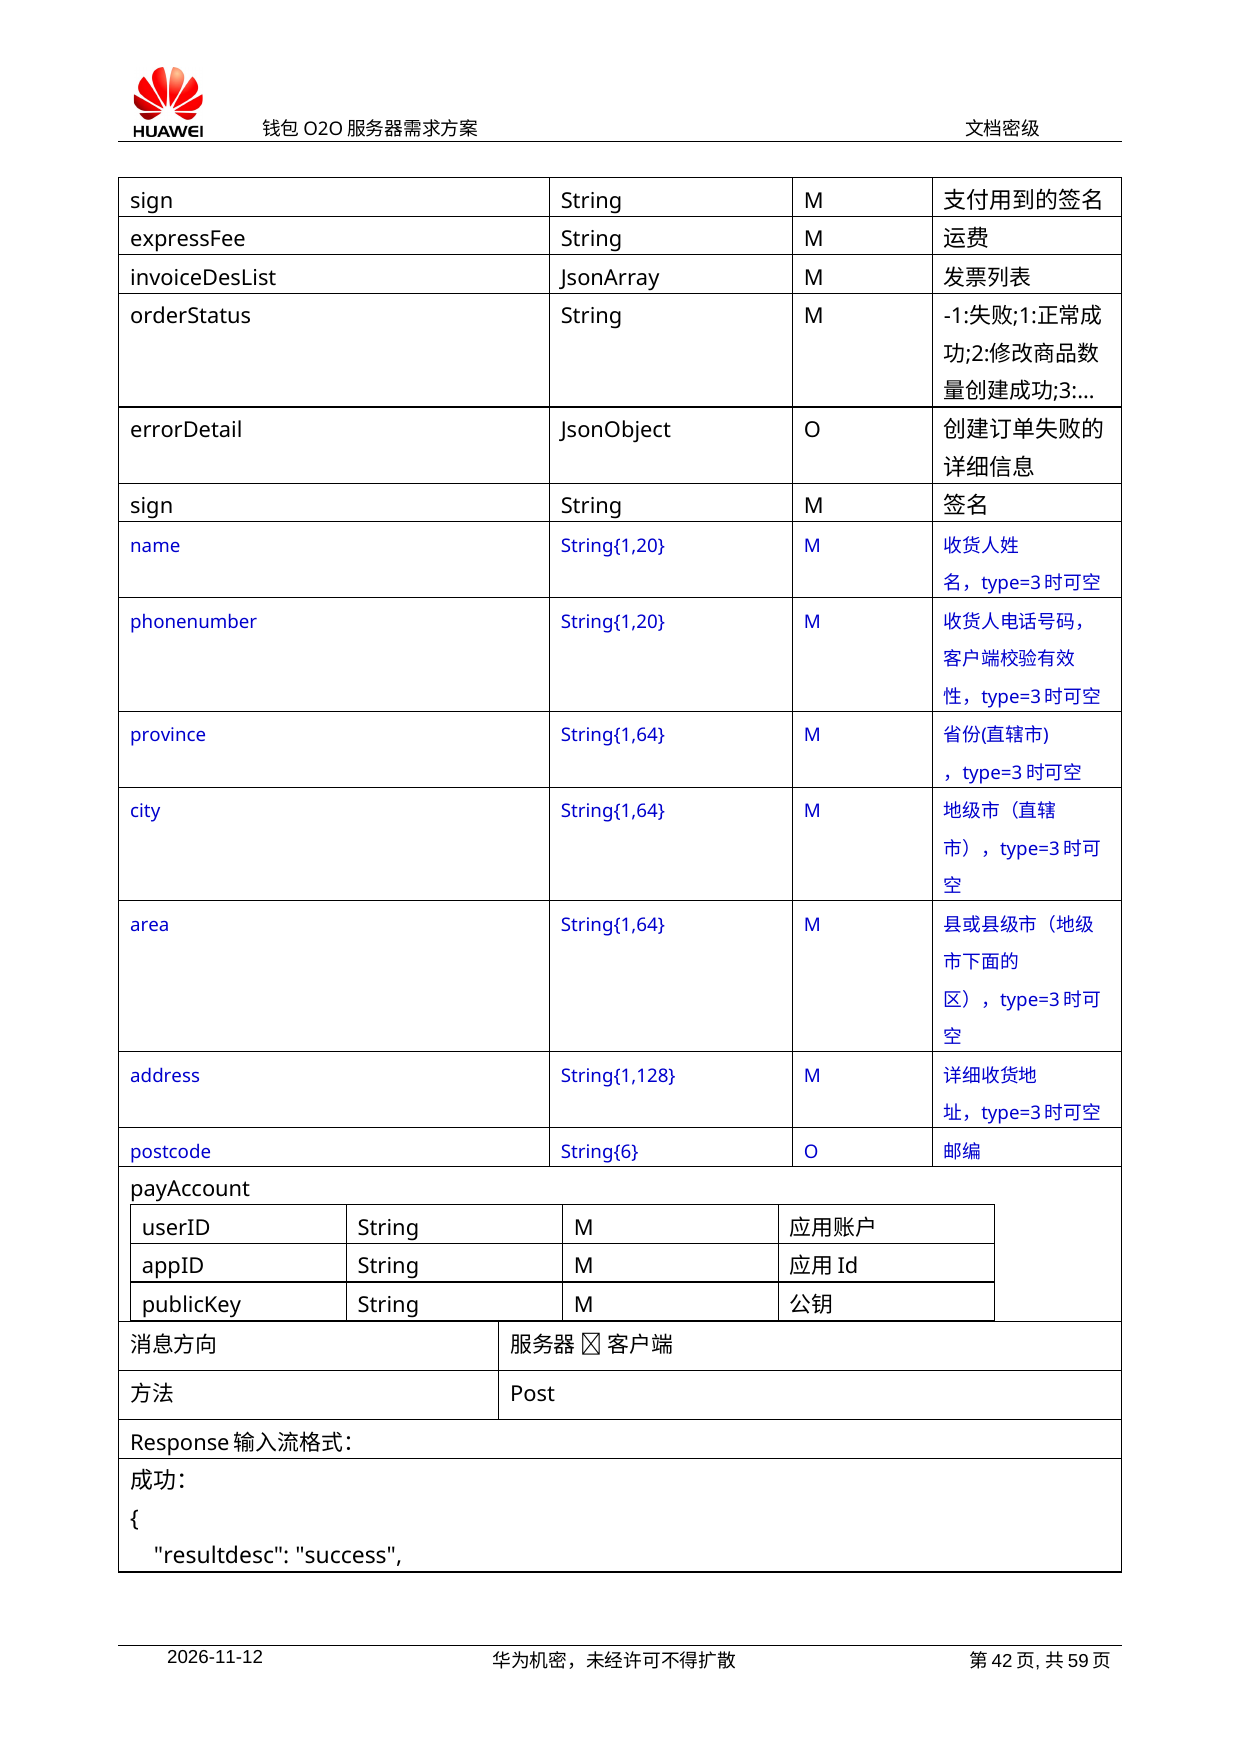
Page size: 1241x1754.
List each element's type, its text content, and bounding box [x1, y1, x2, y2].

table_cell 详细收货地址，type=3时可空 [933, 1052, 1121, 1127]
table_cell String{1,64} [550, 901, 792, 1051]
table_cell -1:失败;1:正常成功;2:修改商品数量创建成功;3:… [933, 294, 1121, 406]
table_cell String{1,64} [550, 712, 792, 787]
table_cell expressFee [119, 217, 549, 254]
table_cell payAccount [119, 1167, 1121, 1321]
table_cell M [793, 178, 932, 216]
table_cell O [793, 1128, 932, 1166]
table_cell 服务器 客户端 [499, 1322, 1121, 1370]
table_cell String [550, 484, 792, 521]
table_cell name [119, 522, 549, 597]
table_cell area [119, 901, 549, 1051]
table_cell 省份(直辖市) ，type=3时可空 [933, 712, 1121, 787]
table_cell 收货人姓名，type=3时可空 [933, 522, 1121, 597]
table_cell String{1,20} [550, 522, 792, 597]
table_cell 邮编 [933, 1128, 1121, 1166]
table_cell String{1,128} [550, 1052, 792, 1127]
table_cell province [119, 712, 549, 787]
table_cell 运费 [933, 217, 1121, 254]
table_cell address [119, 1052, 549, 1127]
table_cell 县或县级市（地级市下面的区），type=3时可空 [933, 901, 1121, 1051]
table_cell M [793, 788, 932, 900]
table_cell M [793, 294, 932, 406]
table_cell Post [499, 1371, 1121, 1419]
table_cell M [793, 598, 932, 711]
table_cell orderStatus [119, 294, 549, 406]
table_cell JsonObject [550, 408, 792, 482]
table_cell JsonArray [550, 255, 792, 293]
table_cell 签名 [933, 484, 1121, 521]
table_cell String{1,20} [550, 598, 792, 711]
table_cell 地级市（直辖市），type=3时可空 [933, 788, 1121, 900]
table_cell M [793, 217, 932, 254]
table_cell M [793, 901, 932, 1051]
table_cell Response输入流格式： [119, 1420, 1121, 1458]
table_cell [119, 1459, 1121, 1571]
table_cell errorDetail [119, 408, 549, 482]
table_cell 收货人电话号码，客户端校验有效性，type=3时可空 [933, 598, 1121, 711]
table_cell sign [119, 178, 549, 216]
table_cell city [119, 788, 549, 900]
table_cell postcode [119, 1128, 549, 1166]
table_cell M [793, 712, 932, 787]
table_cell M [793, 522, 932, 597]
table_cell M [793, 255, 932, 293]
table_cell sign [119, 484, 549, 521]
table_cell 方法 [119, 1371, 498, 1419]
table_cell String{6} [550, 1128, 792, 1166]
picture [133, 67, 203, 137]
table_cell String [550, 294, 792, 406]
table_cell M [793, 1052, 932, 1127]
table_cell O [793, 408, 932, 482]
table_cell 支付用到的签名 [933, 178, 1121, 216]
table_cell String [550, 178, 792, 216]
table_cell String [550, 217, 792, 254]
table_cell M [793, 484, 932, 521]
table_cell 创建订单失败的详细信息 [933, 408, 1121, 482]
table_cell invoiceDesList [119, 255, 549, 293]
table_cell phonenumber [119, 598, 549, 711]
table_cell 消息方向 [119, 1322, 498, 1370]
table_cell String{1,64} [550, 788, 792, 900]
table_cell 发票列表 [933, 255, 1121, 293]
